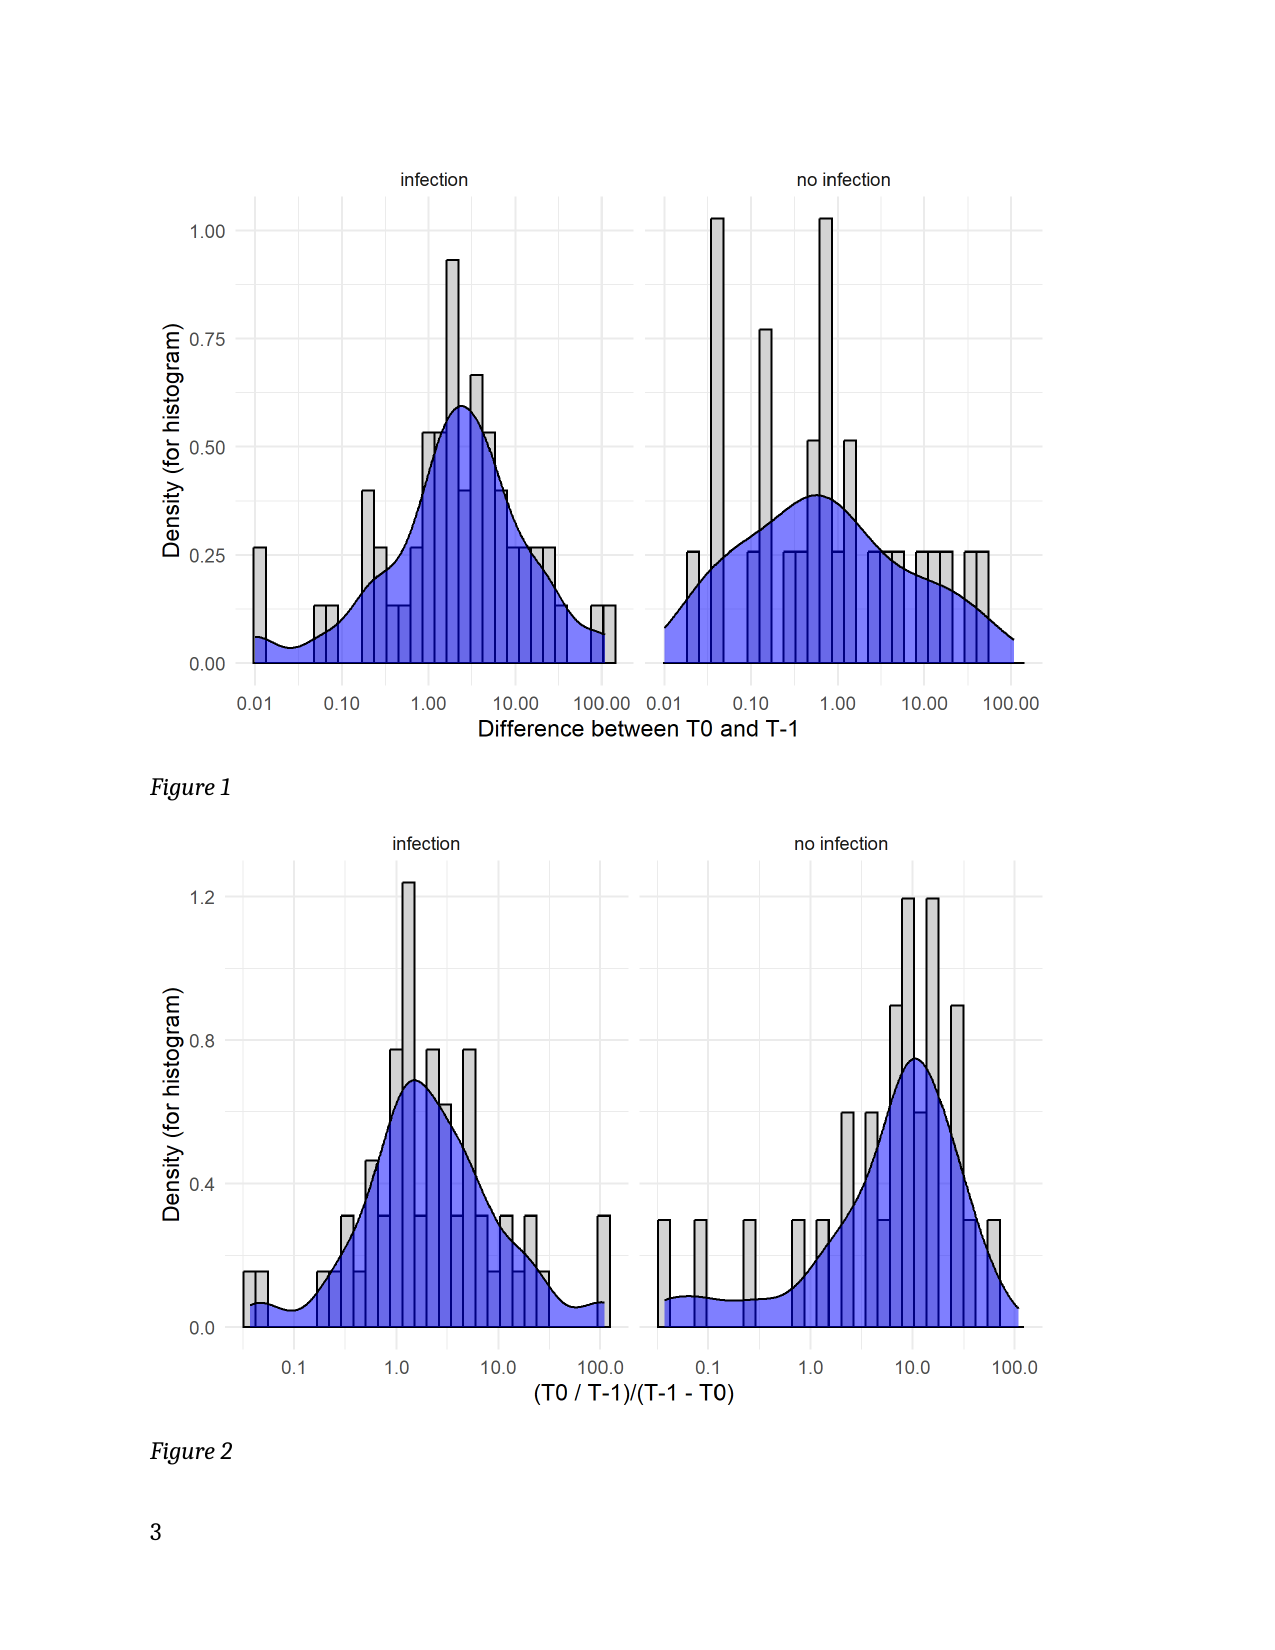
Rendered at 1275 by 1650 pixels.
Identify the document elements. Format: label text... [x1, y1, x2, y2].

text Figure 2 [150, 1437, 1125, 1466]
picture [150, 814, 1053, 1416]
text Figure 1 [150, 773, 1125, 802]
picture [150, 150, 1053, 752]
